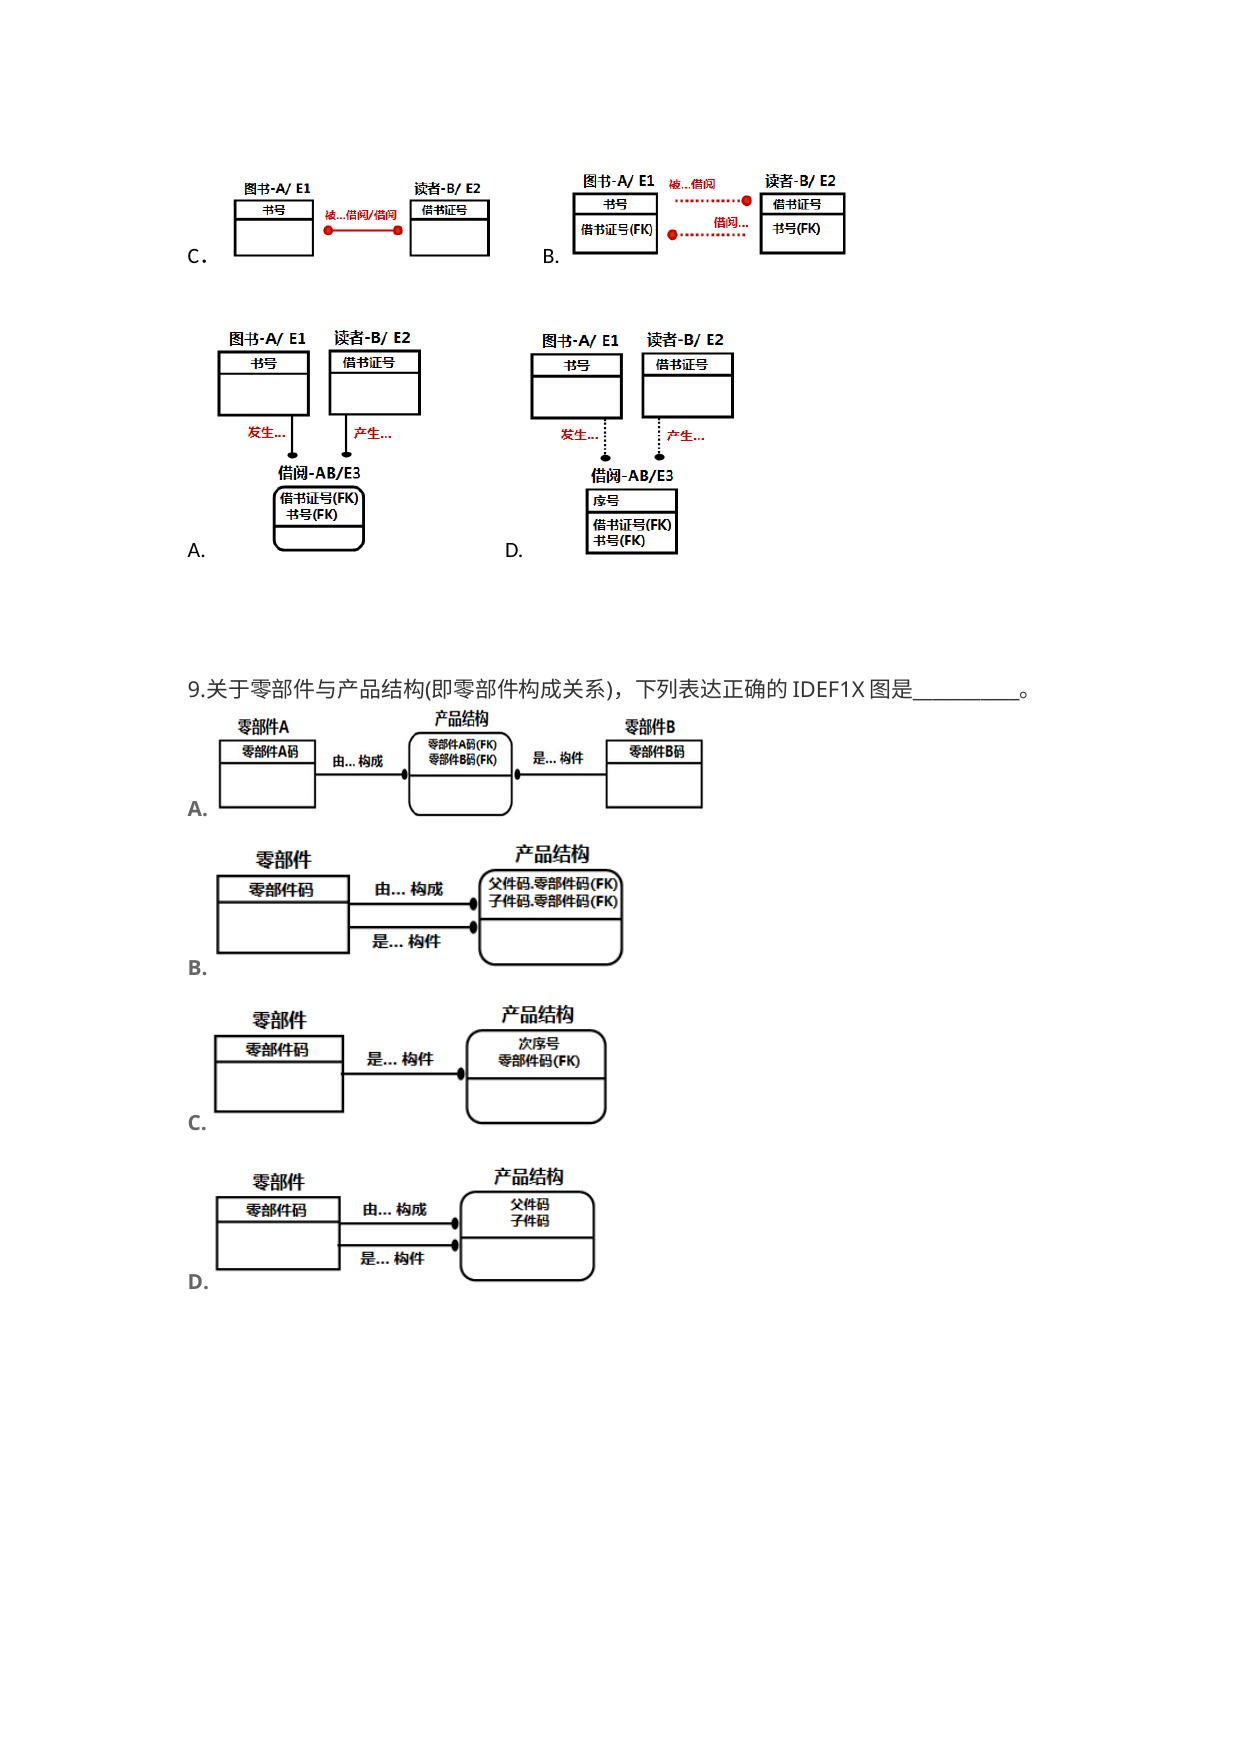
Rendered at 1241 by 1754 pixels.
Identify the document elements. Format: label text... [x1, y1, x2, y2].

picture [226, 175, 499, 264]
picture [208, 1159, 603, 1290]
picture [207, 834, 634, 975]
picture [206, 997, 615, 1131]
picture [207, 704, 710, 817]
text 9.关于零部件与产品结构(即零部件构成关系)，下列表达正确的IDEF1X图是___________。 [187, 672, 1053, 704]
picture [564, 162, 852, 264]
picture [210, 321, 426, 558]
picture [523, 326, 739, 558]
